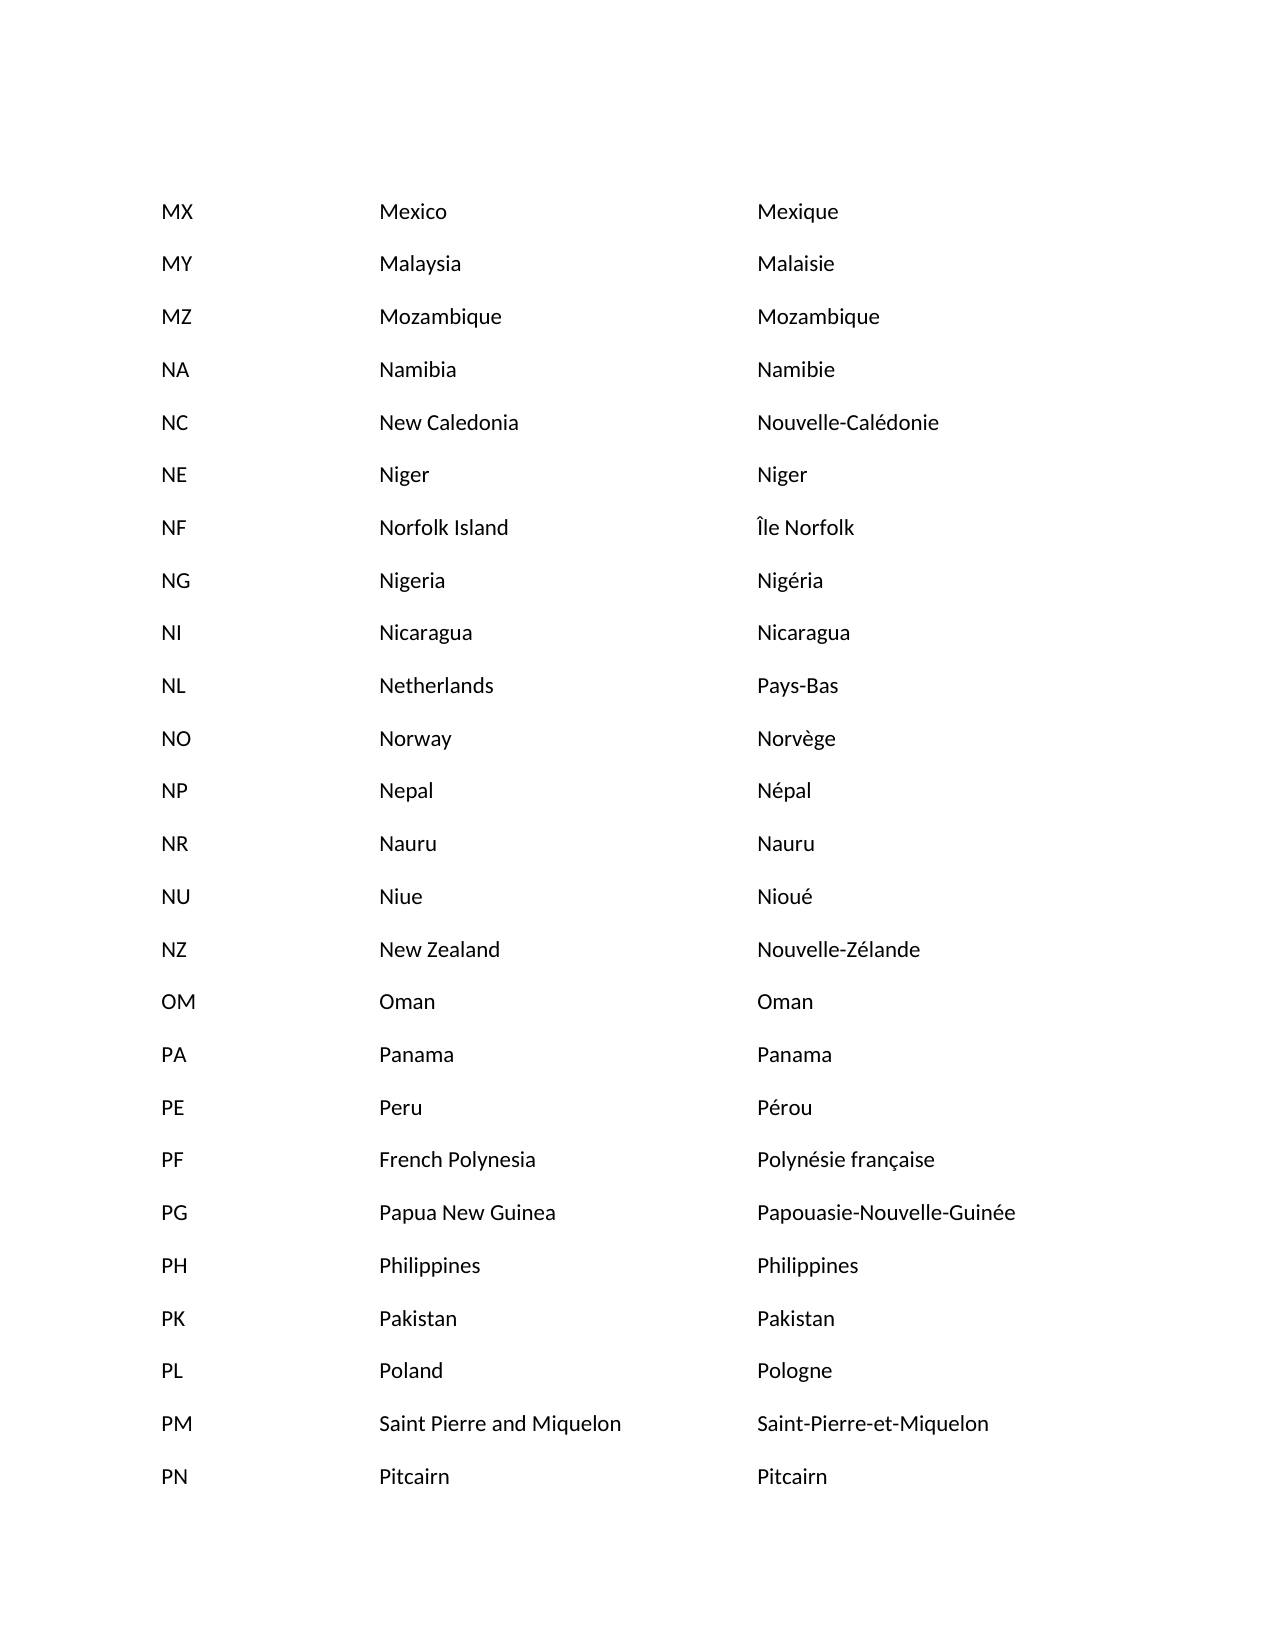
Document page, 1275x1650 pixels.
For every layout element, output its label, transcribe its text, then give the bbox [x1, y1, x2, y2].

table_cell Papouasie-Nouvelle-Guinée [746, 1198, 1124, 1251]
table_cell Nioué [746, 882, 1124, 935]
table_cell Papua New Guinea [368, 1198, 746, 1251]
table_cell New Caledonia [368, 408, 746, 460]
table_cell Nauru [368, 829, 746, 882]
table_cell Niger [368, 460, 746, 513]
table_cell Netherlands [368, 671, 746, 724]
table_cell Norvège [746, 724, 1124, 777]
table_cell Norway [368, 724, 746, 777]
table_cell Oman [368, 988, 746, 1040]
table_cell Mexico [368, 197, 746, 249]
table_cell Nouvelle-Calédonie [746, 408, 1124, 460]
table_cell Saint-Pierre-et-Miquelon [746, 1409, 1124, 1462]
table_cell Nigéria [746, 566, 1124, 618]
table_cell Namibie [746, 355, 1124, 408]
table_cell Malaysia [368, 250, 746, 302]
table_cell Malaisie [746, 250, 1124, 302]
table_cell OM [150, 988, 368, 1040]
table_cell Oman [746, 988, 1124, 1040]
table_cell NO [150, 724, 368, 777]
table_cell Norfolk Island [368, 513, 746, 566]
table_cell NL [150, 671, 368, 724]
table_cell MZ [150, 302, 368, 355]
table_cell Nicaragua [368, 619, 746, 671]
table_cell Nigeria [368, 566, 746, 618]
table_cell MY [150, 250, 368, 302]
table_cell PA [150, 1040, 368, 1093]
table_cell Pakistan [746, 1304, 1124, 1356]
table_cell NI [150, 619, 368, 671]
table_cell French Polynesia [368, 1146, 746, 1198]
table_cell Pays-Bas [746, 671, 1124, 724]
table_cell PN [150, 1462, 368, 1490]
table_cell MX [150, 197, 368, 249]
table_cell NC [150, 408, 368, 460]
table_cell Nouvelle-Zélande [746, 935, 1124, 987]
table_cell PG [150, 1198, 368, 1251]
table_cell Pérou [746, 1093, 1124, 1146]
table_cell Poland [368, 1356, 746, 1409]
table_cell NG [150, 566, 368, 618]
table_cell PM [150, 1409, 368, 1462]
table_cell NA [150, 355, 368, 408]
table_cell NF [150, 513, 368, 566]
table_cell Pitcairn [746, 1462, 1124, 1490]
table_cell Saint Pierre and Miquelon [368, 1409, 746, 1462]
table_cell Panama [746, 1040, 1124, 1093]
table_cell Mozambique [746, 302, 1124, 355]
table_cell Polynésie française [746, 1146, 1124, 1198]
table_cell New Zealand [368, 935, 746, 987]
table_cell PF [150, 1146, 368, 1198]
table_cell Panama [368, 1040, 746, 1093]
table_cell NP [150, 777, 368, 829]
table_cell Nicaragua [746, 619, 1124, 671]
table_cell NZ [150, 935, 368, 987]
table_cell Nauru [746, 829, 1124, 882]
table_cell PK [150, 1304, 368, 1356]
table_cell NU [150, 882, 368, 935]
table_cell PE [150, 1093, 368, 1146]
table_cell Île Norfolk [746, 513, 1124, 566]
table_cell Niger [746, 460, 1124, 513]
table_cell Pologne [746, 1356, 1124, 1409]
table_cell Peru [368, 1093, 746, 1146]
table_cell PL [150, 1356, 368, 1409]
table_cell Philippines [368, 1251, 746, 1304]
table_cell Philippines [746, 1251, 1124, 1304]
table_cell Pakistan [368, 1304, 746, 1356]
table_cell PH [150, 1251, 368, 1304]
table_cell NR [150, 829, 368, 882]
table_cell Mozambique [368, 302, 746, 355]
table_cell Pitcairn [368, 1462, 746, 1490]
table_cell Mexique [746, 197, 1124, 249]
table_cell Namibia [368, 355, 746, 408]
table_cell Nepal [368, 777, 746, 829]
table_cell Niue [368, 882, 746, 935]
table_cell Népal [746, 777, 1124, 829]
table_cell NE [150, 460, 368, 513]
